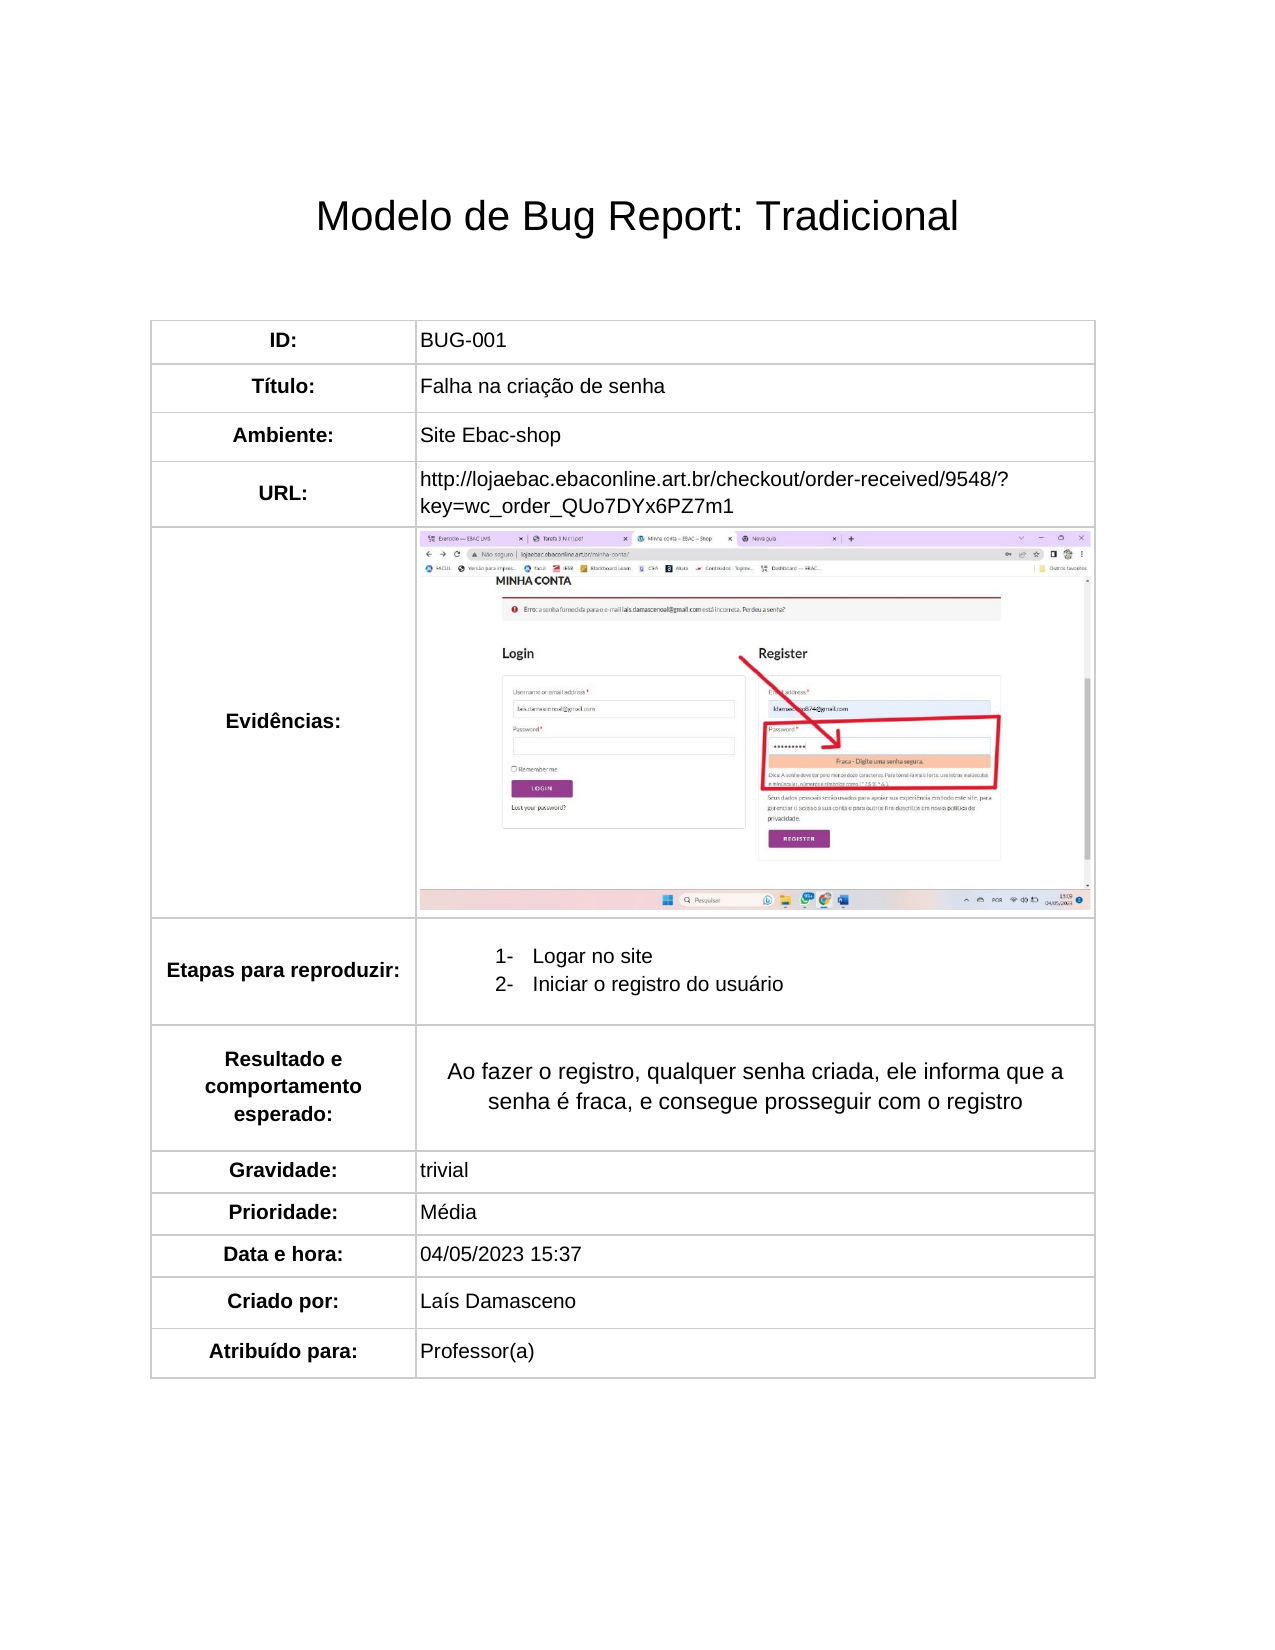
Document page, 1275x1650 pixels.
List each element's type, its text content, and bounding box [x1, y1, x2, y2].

table_cell trivial [417, 1152, 1094, 1192]
table_cell [417, 528, 1094, 917]
picture [419, 531, 1091, 910]
table_header ID: [152, 321, 415, 363]
subtitle Modelo de Bug Report: Tradicional [150, 192, 1125, 239]
table_cell http://lojaebac.ebaconline.art.br/checkout/order-received/9548/?key=wc_order_QUo7DYx6PZ7m1 [417, 462, 1094, 526]
table_cell Falha na criação de senha [417, 365, 1094, 412]
table_cell Site Ebac-shop [417, 413, 1094, 461]
table_cell Prioridade: [152, 1194, 415, 1234]
table_cell Criado por: [152, 1278, 415, 1328]
table_cell Laís Damasceno [417, 1278, 1094, 1328]
table_cell Atribuído para: [152, 1329, 415, 1377]
table_cell URL: [152, 462, 415, 526]
table_cell 04/05/2023 15:37 [417, 1236, 1094, 1276]
table_cell Gravidade: [152, 1152, 415, 1192]
table_cell Resultado e comportamento esperado: [152, 1026, 415, 1150]
table_cell Etapas para reproduzir: [152, 919, 415, 1024]
table_cell Professor(a) [417, 1329, 1094, 1377]
table_cell Ambiente: [152, 413, 415, 461]
table_cell Data e hora: [152, 1236, 415, 1276]
table_cell Evidências: [152, 528, 415, 917]
table_cell Título: [152, 365, 415, 412]
table_header BUG-001 [417, 321, 1094, 363]
table_cell Média [417, 1194, 1094, 1234]
table_cell Ao fazer o registro, qualquer senha criada, ele informa que a senha é fraca, e consegue prosseguir com o registro [417, 1026, 1094, 1150]
table_cell Logar no site Iniciar o registro do usuário [417, 919, 1094, 1024]
